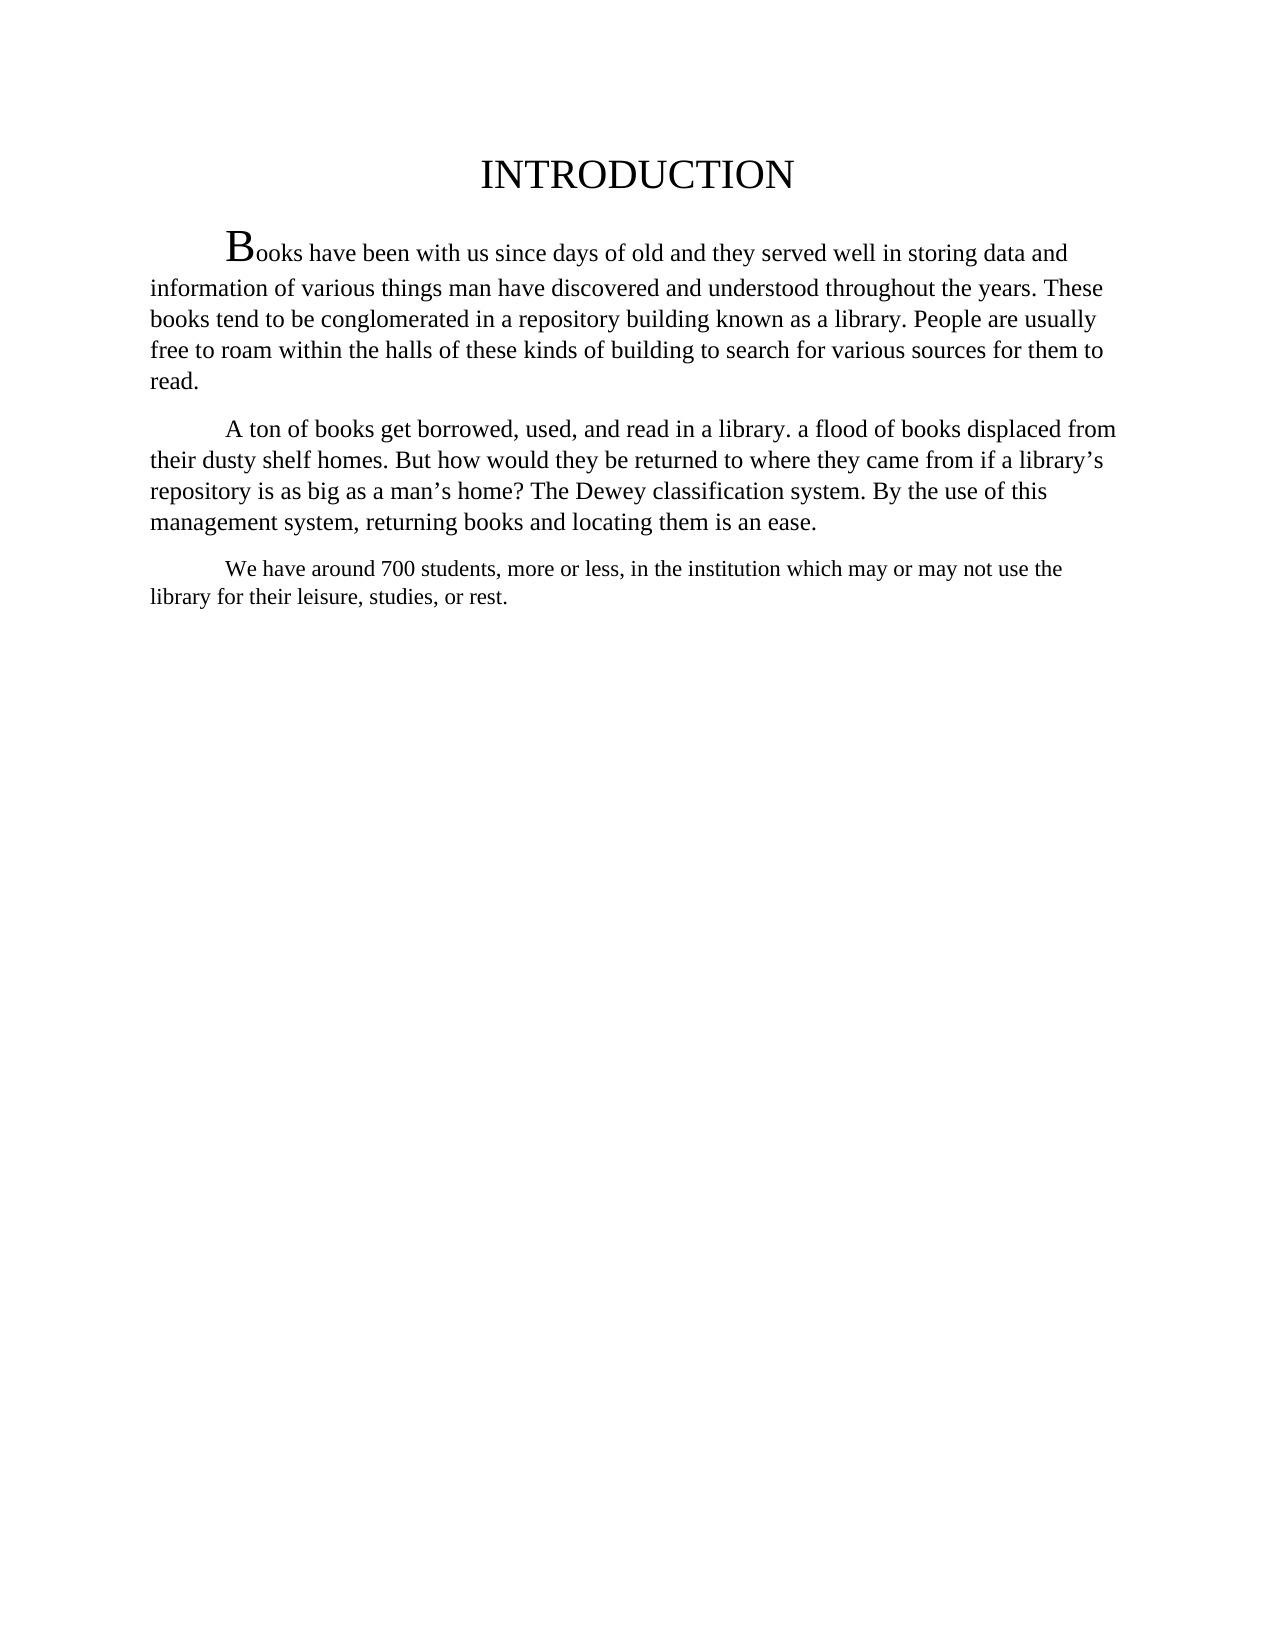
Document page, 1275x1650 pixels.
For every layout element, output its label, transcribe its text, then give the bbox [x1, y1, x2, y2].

text INTRODUCTION [150, 150, 1125, 198]
text We have around 700 students, more or less, in the institution which may or may not use the library for their leisure, studies, or rest. [150, 555, 1125, 610]
text Books have been with us since days of old and they served well in storing data and information of various things man have discovered and understood throughout the years. These books tend to be conglomerated in a repository building known as a library. People are usually free to roam within the halls of these kinds of building to search for various sources for them to read. [150, 218, 1125, 395]
text A ton of books get borrowed, used, and read in a library. a flood of books displaced from their dusty shelf homes. But how would they be returned to where they came from if a library’s repository is as big as a man’s home? The Dewey classification system. By the use of this management system, returning books and locating them is an ease. [150, 414, 1125, 536]
